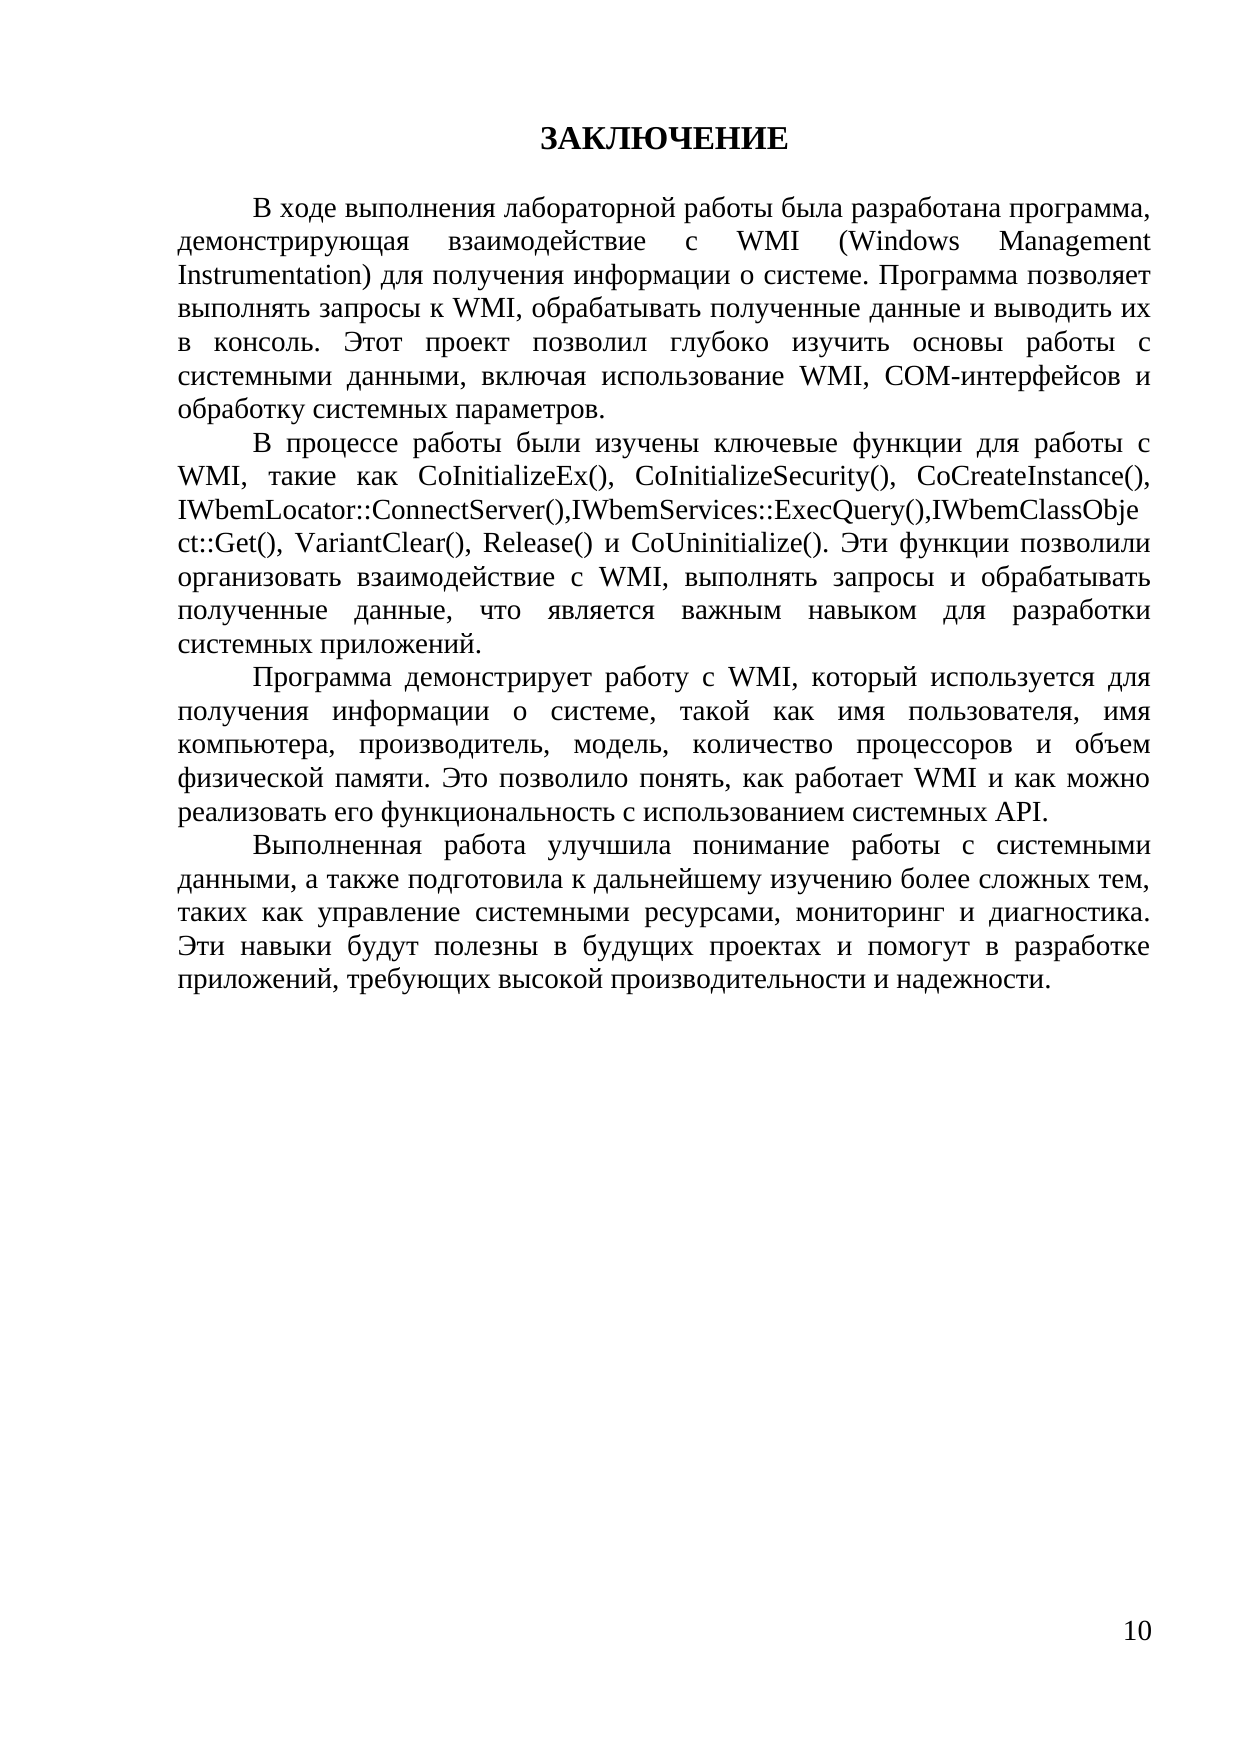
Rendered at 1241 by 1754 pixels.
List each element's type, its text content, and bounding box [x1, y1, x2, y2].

subtitle ЗАКЛЮЧЕНИЕ [177, 118, 1152, 156]
text Выполненная работа улучшила понимание работы с системными данными, а также подготовила к дальнейшему изучению более сложных тем, таких как управление системными ресурсами, мониторинг и диагностика. Эти навыки будут полезны в будущих проектах и помогут в разработке приложений, требующих высокой производительности и надежности. [177, 827, 1152, 995]
text В процессе работы были изучены ключевые функции для работы с WMI, такие как CoInitializeEx(), CoInitializeSecurity(), CoCreateInstance(), IWbemLocator::ConnectServer(),IWbemServices::ExecQuery(),IWbemClassObject::Get(), VariantClear(), Release() и CoUninitialize(). Эти функции позволили организовать взаимодействие с WMI, выполнять запросы и обрабатывать полученные данные, что является важным навыком для разработки системных приложений. [177, 425, 1152, 659]
text В ходе выполнения лабораторной работы была разработана программа, демонстрирующая взаимодействие с WMI (Windows Management Instrumentation) для получения информации о системе. Программа позволяет выполнять запросы к WMI, обрабатывать полученные данные и выводить их в консоль. Этот проект позволил глубоко изучить основы работы с системными данными, включая использование WMI, COM-интерфейсов и обработку системных параметров. [177, 190, 1152, 425]
text Программа демонстрирует работу с WMI, который используется для получения информации о системе, такой как имя пользователя, имя компьютера, производитель, модель, количество процессоров и объем физической памяти. Это позволило понять, как работает WMI и как можно реализовать его функциональность с использованием системных API. [177, 659, 1152, 827]
